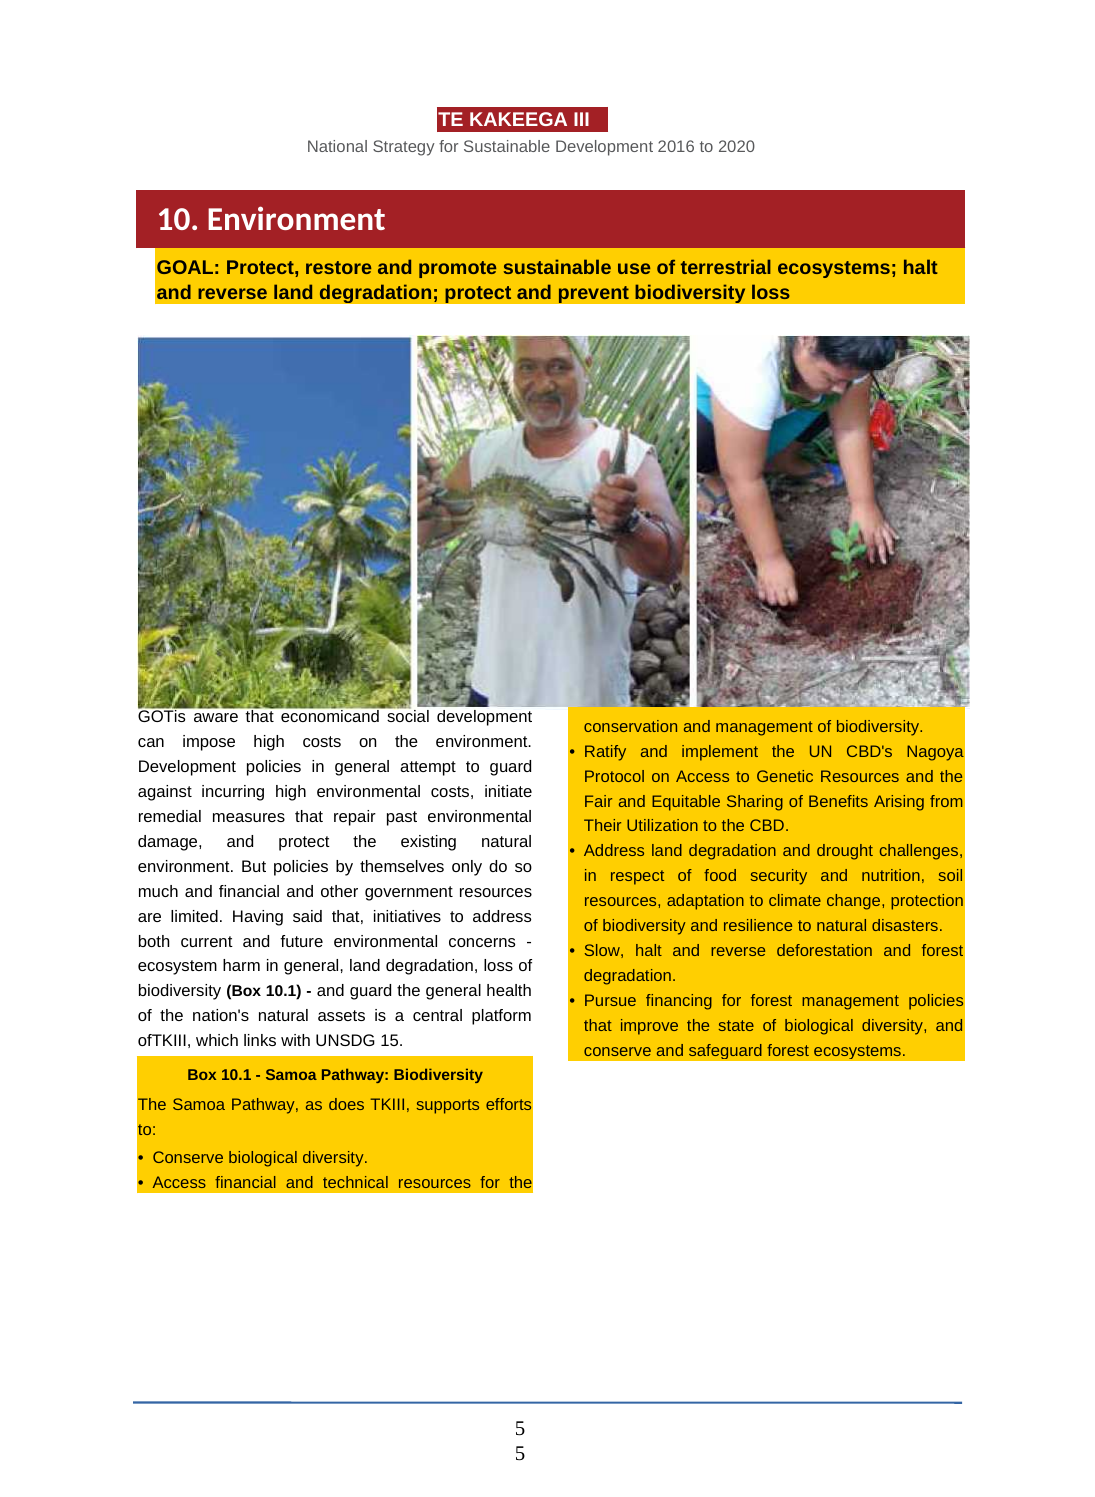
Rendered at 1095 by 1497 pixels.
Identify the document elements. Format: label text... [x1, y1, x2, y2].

list Pursue financing for forest management policies that improve the state of biological diversity, and conserve and safeguard forest ecosystems. [569, 981, 964, 1059]
picture [137, 335, 971, 710]
list Address land degradation and drought challenges, in respect of food security and nutrition, soil resources, adaptation to climate change, protection of biodiversity and resilience to natural disasters. [569, 832, 964, 931]
list Access financial and technical resources for the conservation and management of biodiversity. [138, 1164, 532, 1192]
list Access financial and technical resources for the conservation and management of biodiversity. [569, 708, 964, 732]
list Slow, halt and reverse deforestation and forest degradation. [569, 931, 964, 981]
list Ratify and implement the UN CBD's Nagoya Protocol on Access to Genetic Resources and the Fair and Equitable Sharing of Benefits Arising from Their Utilization to the CBD. [569, 732, 964, 832]
text Box 10.1 - Samoa Pathway: Biodiversity [138, 1057, 532, 1083]
subtitle 10. Environment [138, 192, 964, 247]
subtitle GOAL: Protect, restore and promote sustainable use of terrestrial ecosystems; halt and reverse land degradation; protect and prevent biodiversity loss [156, 249, 964, 303]
list Conserve biological diversity. [138, 1147, 532, 1164]
text The Samoa Pathway, as does TKIII, supports efforts to: [138, 1085, 532, 1138]
text GOTis aware that economicand social development can impose high costs on the environment. Development policies in general attempt to guard against incurring high environmental costs, initiate remedial measures that repair past environmental damage, and protect the existing natural environment. But policies by themselves only do so much and financial and other government resources are limited. Having said that, initiatives to address both current and future environmental concerns - ecosystem harm in general, land degradation, loss of biodiversity (Box 10.1) - and guard the general health of the nation's natural assets is a central platform ofTKIII, which links with UNSDG 15. [138, 707, 532, 1050]
